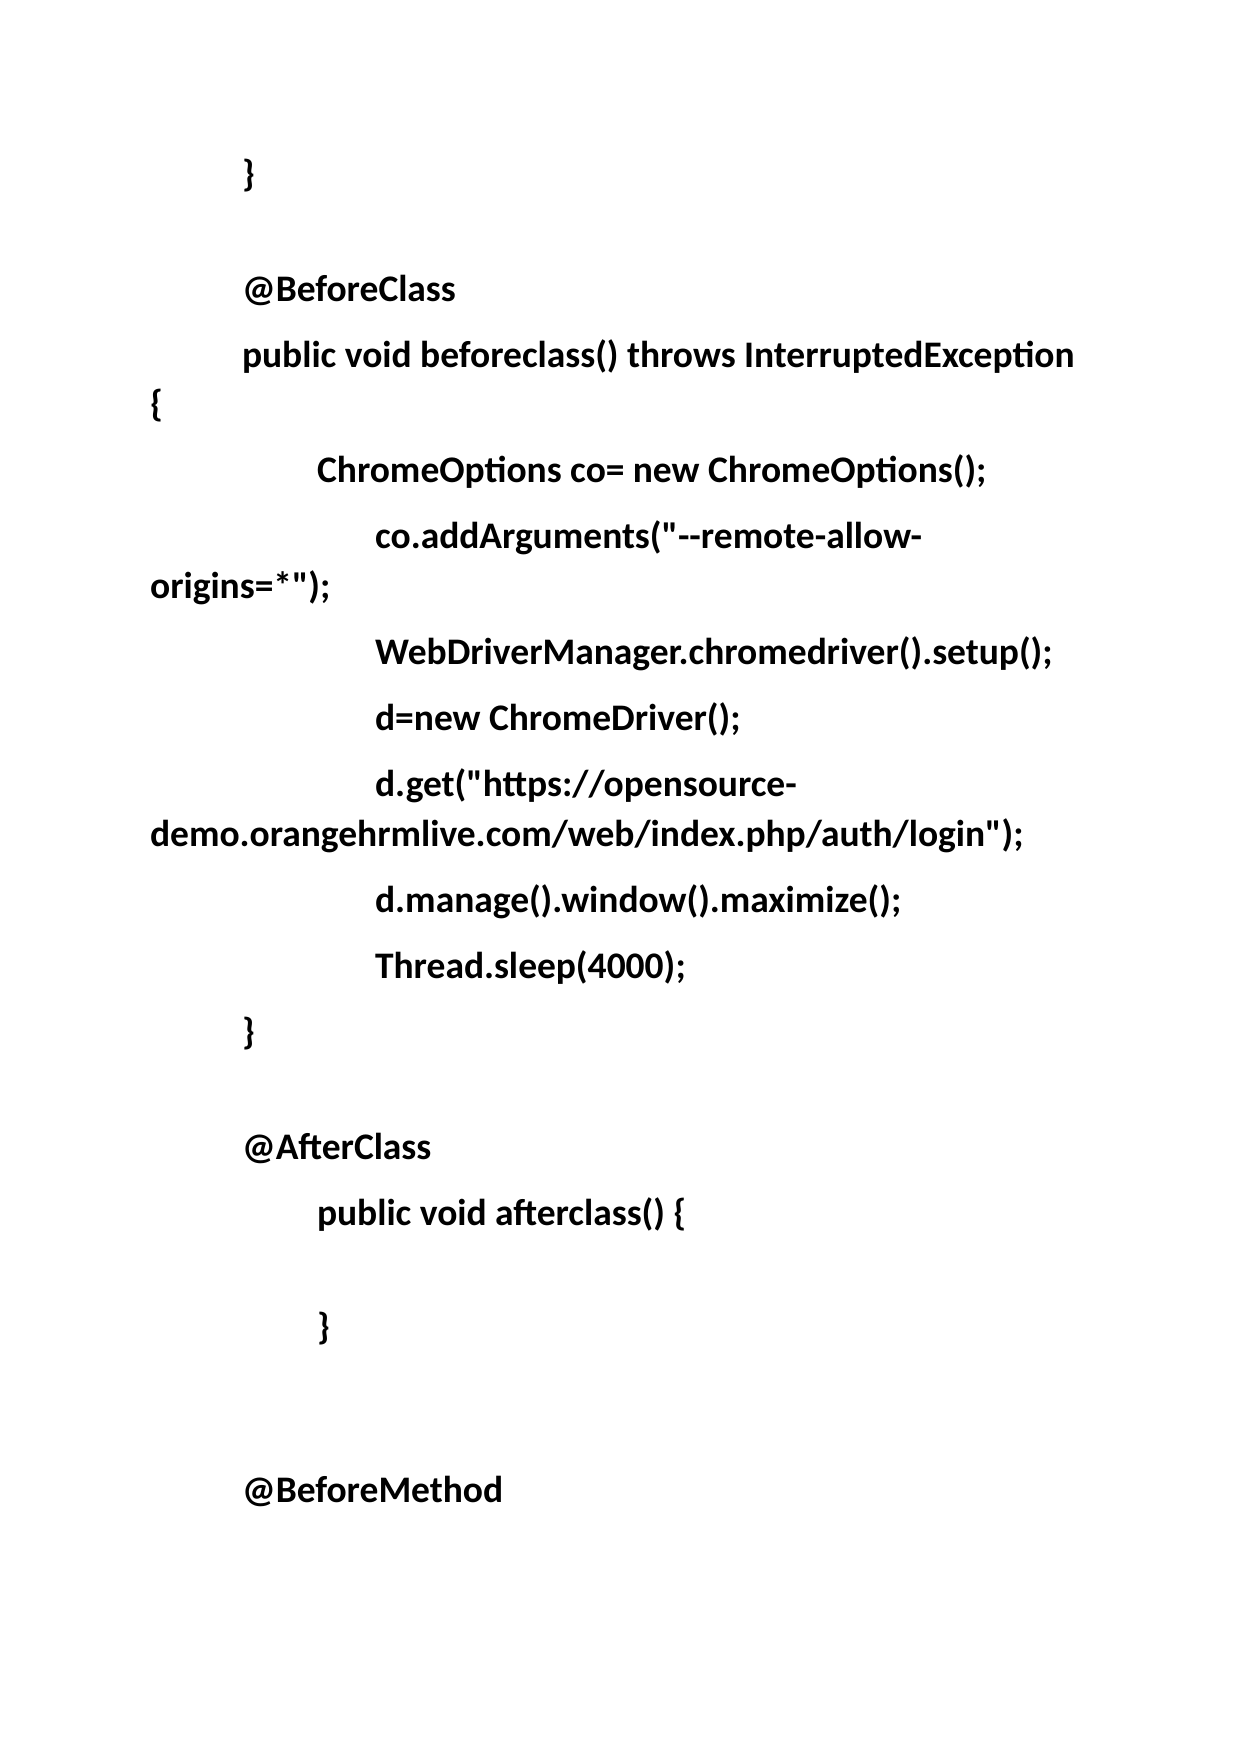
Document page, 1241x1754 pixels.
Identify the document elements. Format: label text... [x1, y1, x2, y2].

text d.get("https://opensource-demo.orangehrmlive.com/web/index.php/auth/login"); [150, 760, 1090, 856]
text @AfterClass [150, 1123, 1090, 1168]
text public void afterclass() { [150, 1189, 1090, 1235]
text WebDriverManager.chromedriver().setup(); [150, 628, 1090, 674]
text co.addArguments("--remote-allow-origins=*"); [150, 512, 1090, 608]
text d=new ChromeDriver(); [150, 694, 1090, 740]
text d.manage().window().maximize(); [150, 876, 1090, 922]
text @BeforeMethod [150, 1466, 1090, 1512]
text @BeforeClass [150, 264, 1090, 310]
text } [150, 1303, 1090, 1349]
text } [150, 150, 1090, 196]
text public void beforeclass() throws InterruptedException { [150, 331, 1090, 426]
text Thread.sleep(4000); [150, 942, 1090, 988]
text ChromeOptions co= new ChromeOptions(); [150, 446, 1090, 492]
text } [150, 1008, 1090, 1054]
